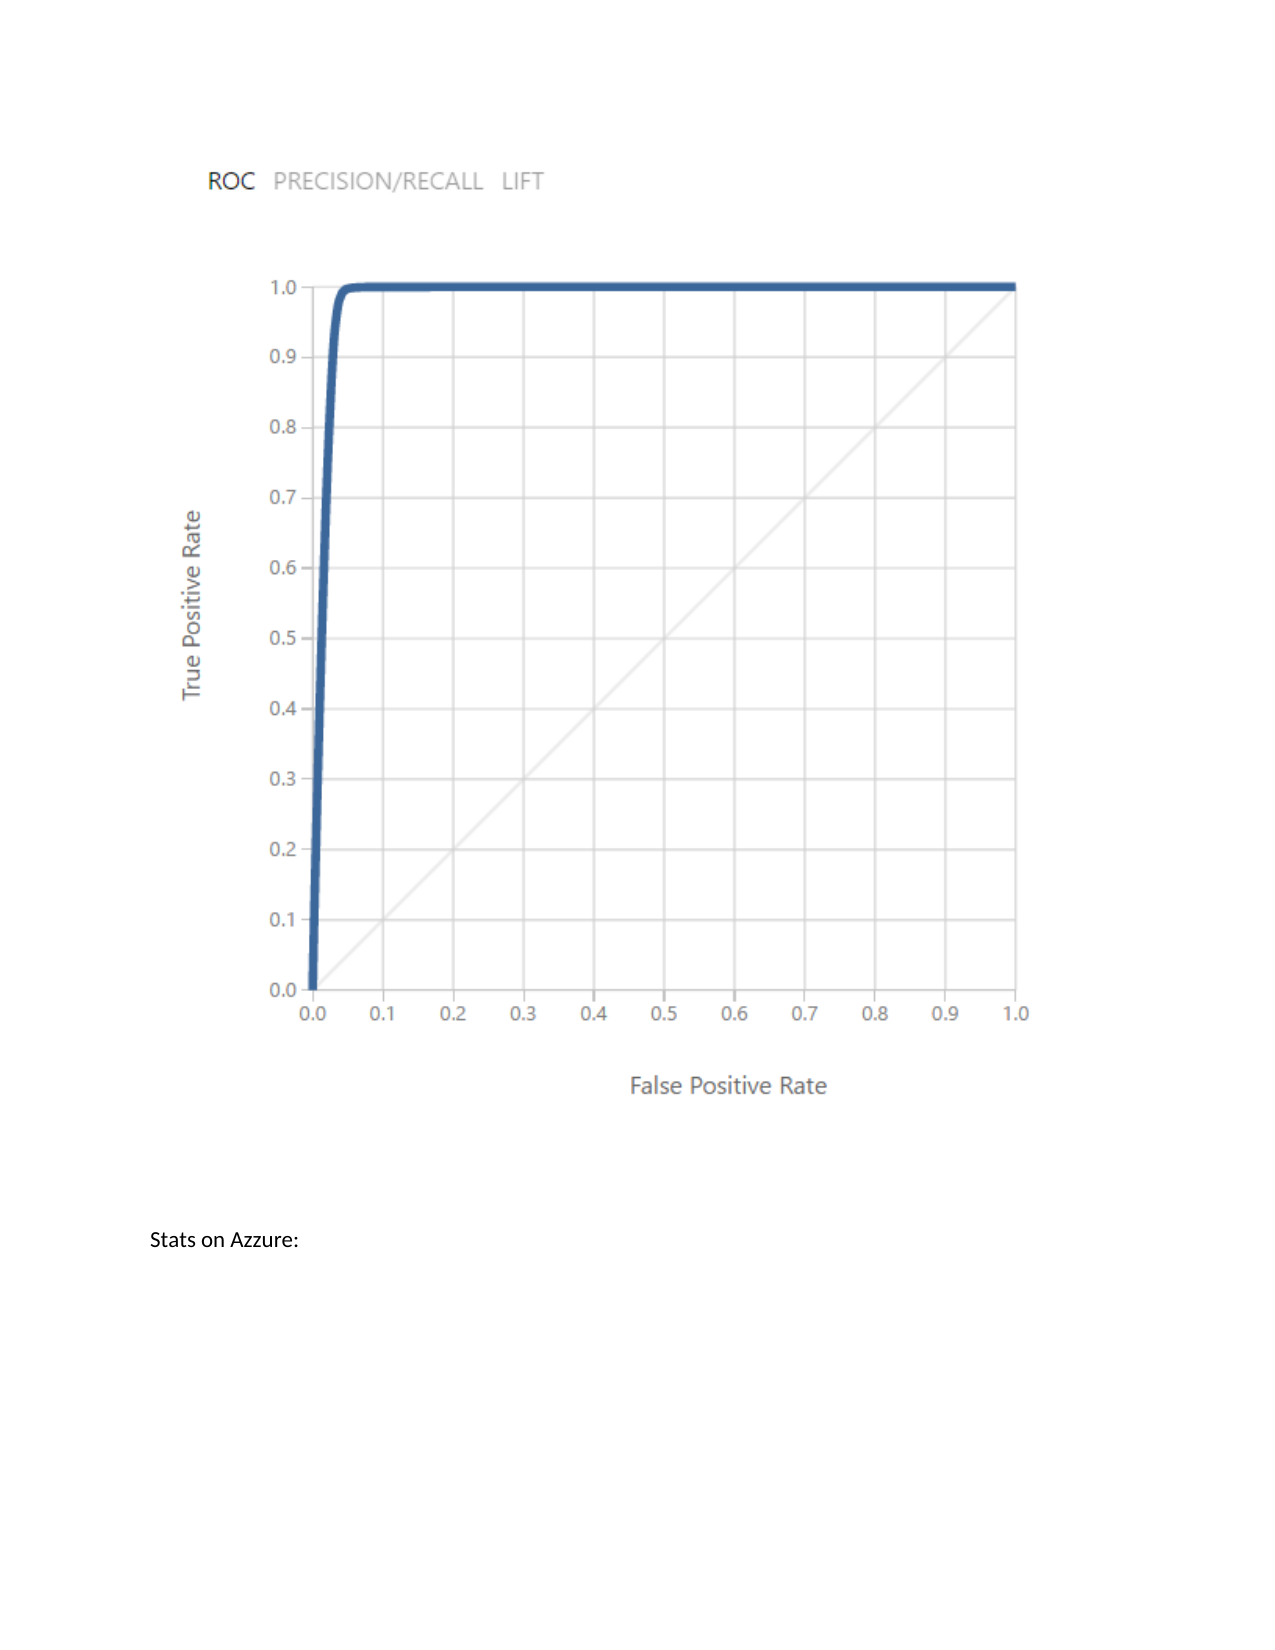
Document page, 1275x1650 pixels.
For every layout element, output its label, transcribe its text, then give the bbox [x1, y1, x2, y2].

text Stats on Azzure: [150, 1225, 1125, 1253]
picture [150, 150, 1082, 1113]
